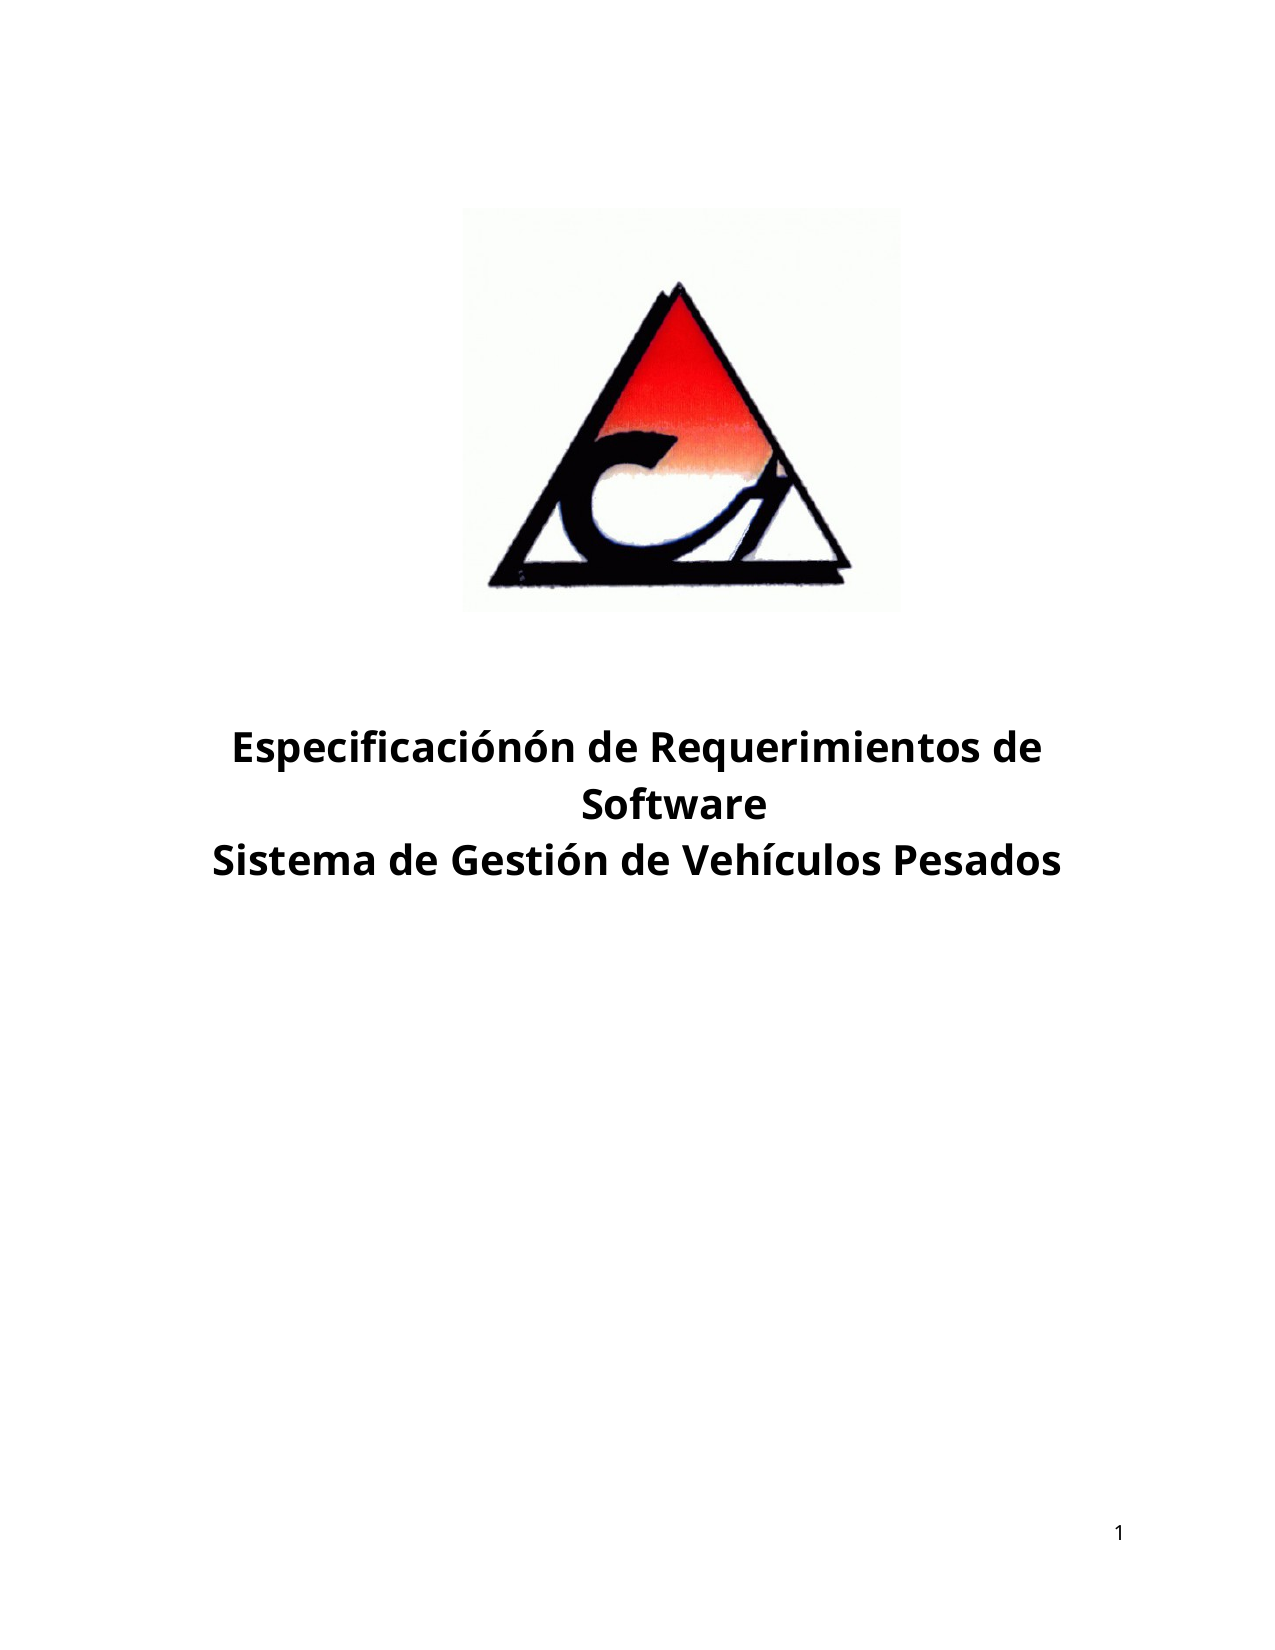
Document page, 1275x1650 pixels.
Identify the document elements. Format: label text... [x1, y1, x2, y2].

picture [462, 208, 901, 612]
text Especificaciónón de Requerimientos de Software [150, 718, 1125, 831]
text Sistema de Gestión de Vehículos Pesados [150, 831, 1125, 888]
